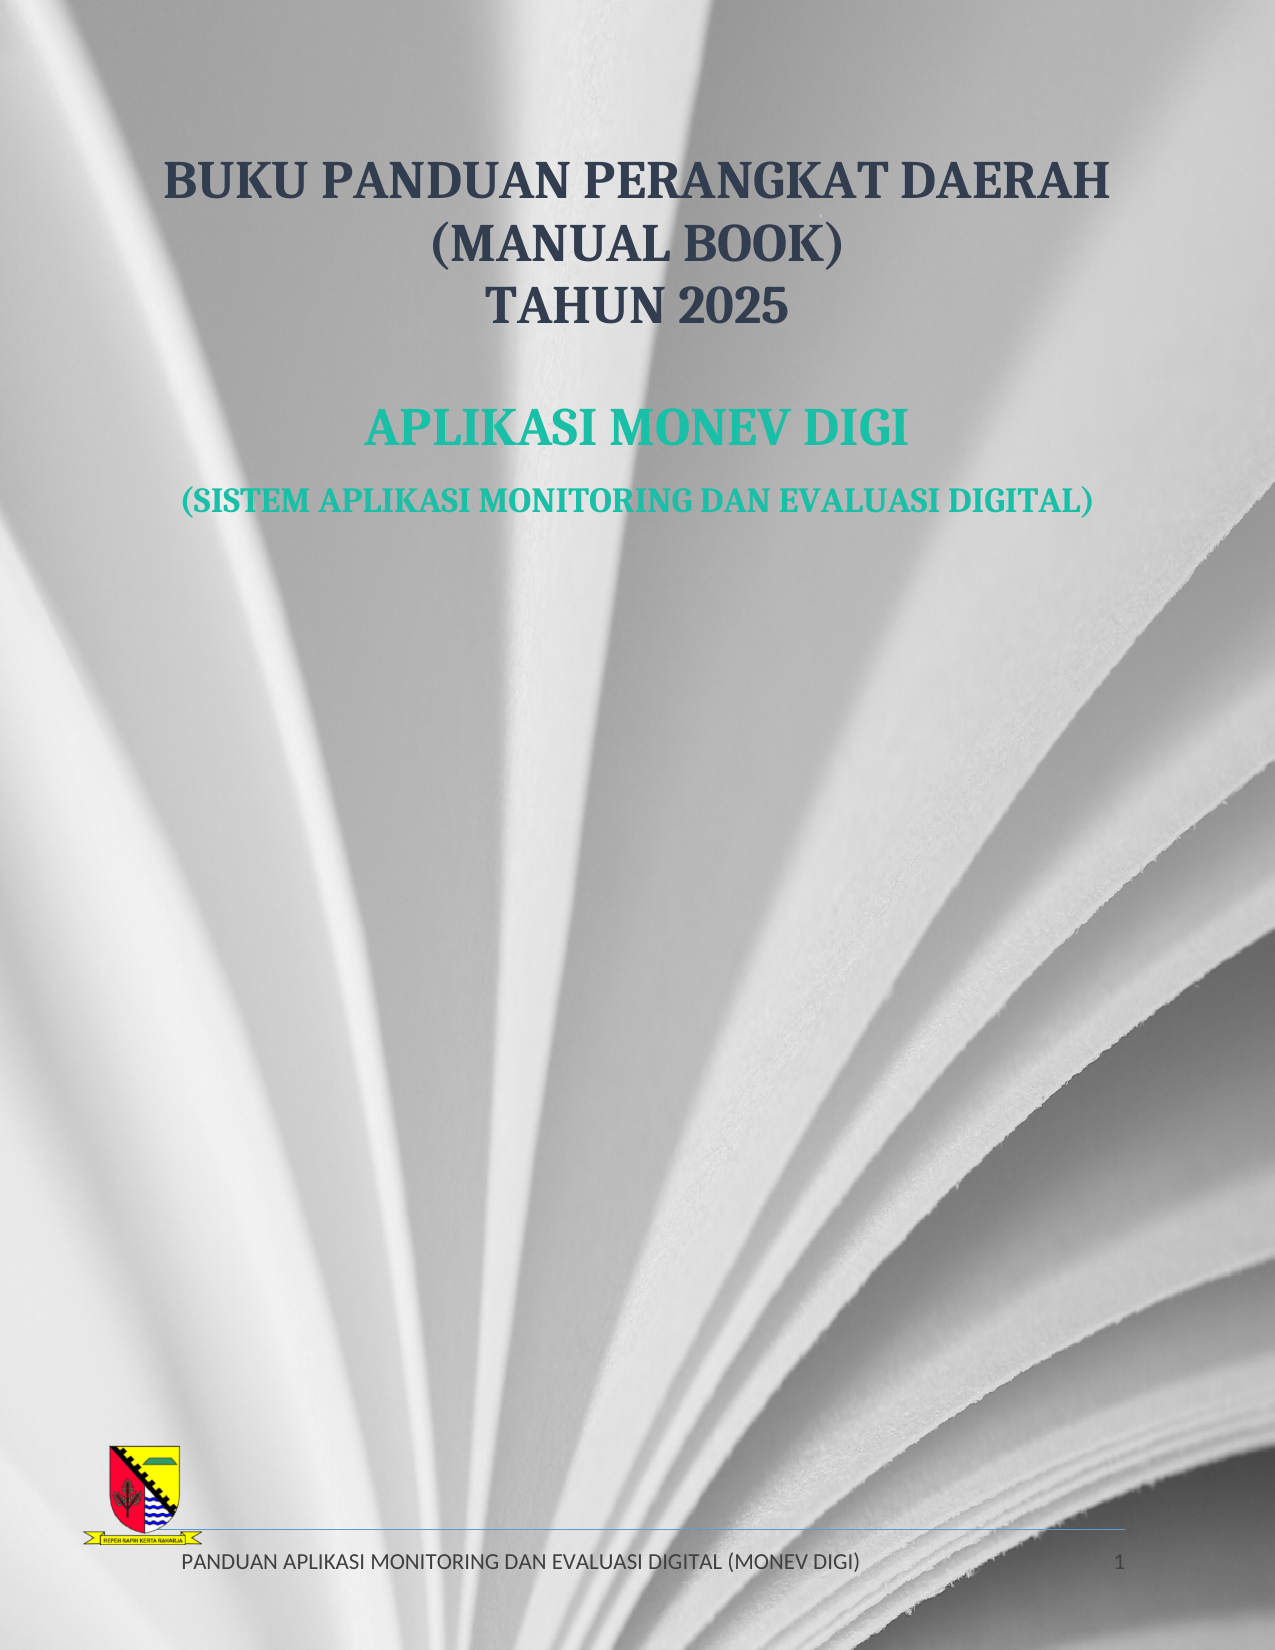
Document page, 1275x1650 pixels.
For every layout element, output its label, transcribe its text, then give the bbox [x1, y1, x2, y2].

text (MANUAL BOOK) [150, 212, 1125, 274]
text BUKU PANDUAN PERANGKAT DAERAH [150, 150, 1125, 212]
text (SISTEM APLIKASI MONITORING DAN EVALUASI DIGITAL) [150, 481, 1125, 522]
text TAHUN 2025 [150, 274, 1125, 337]
text APLIKASI MONEV DIGI [150, 397, 1125, 459]
picture [0, 0, 1275, 1650]
